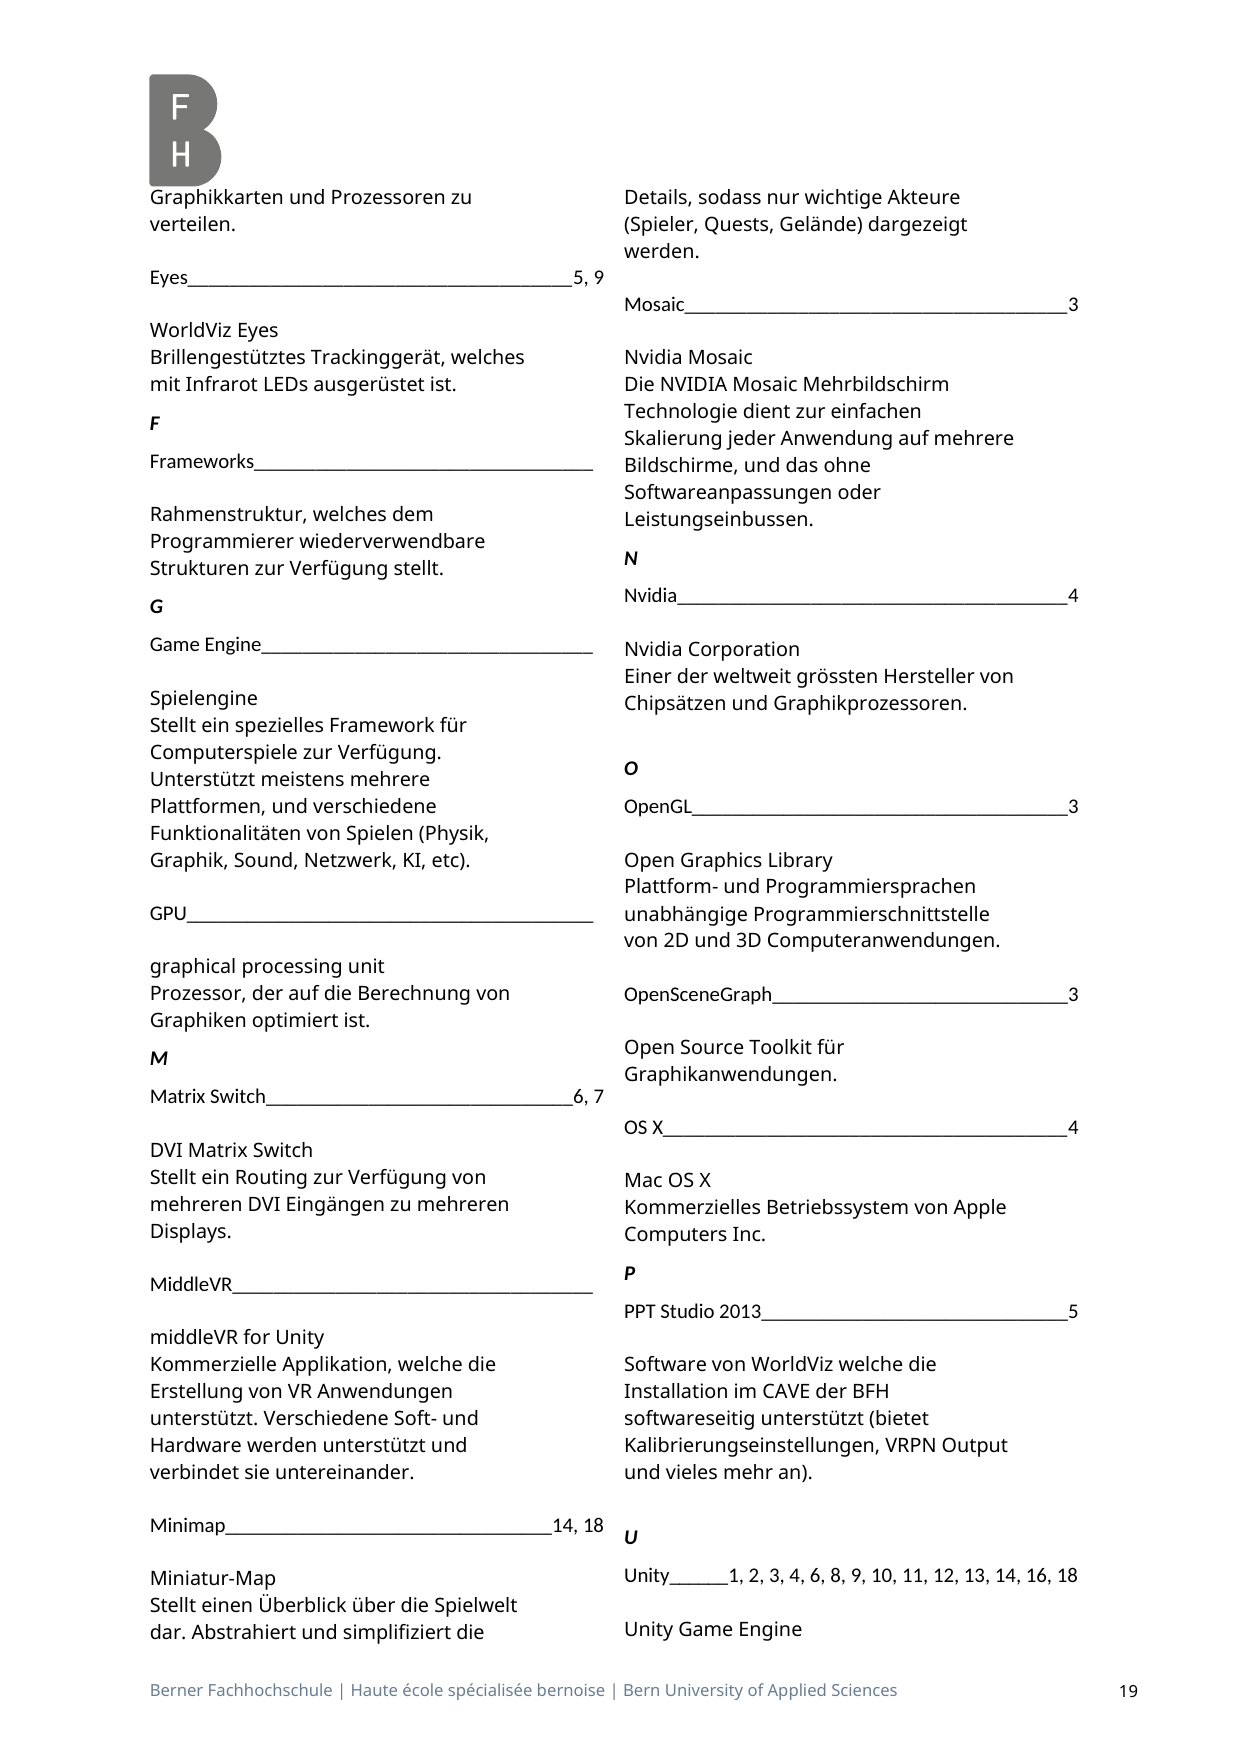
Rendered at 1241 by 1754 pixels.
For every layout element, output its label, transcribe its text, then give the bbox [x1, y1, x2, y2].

text OS X 4 [624, 1114, 1023, 1139]
text Minimap 14, 18 [149, 1512, 549, 1537]
text Software von WorldViz welche die Installation im CAVE der BFH softwareseitig unterstützt (bietet Kalibrierungseinstellungen, VRPN Output und vieles mehr an). [624, 1350, 1023, 1485]
text OpenGL 3 [624, 793, 1023, 819]
subtitle P [624, 1260, 1023, 1285]
text Stellt ein spezielles Framework für Computerspiele zur Verfügung. Unterstützt meistens mehrere Plattformen, und verschiedene Funktionalitäten von Spielen (Physik, Graphik, Sound, Netzwerk, KI, etc). [149, 711, 549, 873]
text Plattform- und Programmiersprachen unabhängige Programmierschnittstelle von 2D und 3D Computeranwendungen. [624, 873, 1023, 954]
text Prozessor, der auf die Berechnung von Graphiken optimiert ist. [149, 979, 549, 1033]
text WorldViz Eyes [149, 316, 549, 343]
text Stellt einen Überblick über die Spielwelt dar. Abstrahiert und simplifiziert die Details, sodass nur wichtige Akteure (Spieler, Quests, Gelände) dargezeigt werden. [624, 183, 1023, 264]
text Die NVIDIA Mosaic Mehrbildschirm Technologie dient zur einfachen Skalierung jeder Anwendung auf mehrere Bildschirme, und das ohne Softwareanpassungen oder Leistungseinbussen. [624, 370, 1023, 532]
text Nvidia 4 [624, 583, 1023, 608]
subtitle G [149, 594, 549, 619]
subtitle M [149, 1046, 549, 1071]
text Nvidia Corporation [624, 635, 1023, 662]
text DVI Matrix Switch [149, 1136, 549, 1163]
text Mac OS X [624, 1166, 1023, 1193]
text Kommerzielle Applikation, welche die Erstellung von VR Anwendungen unterstützt. Verschiedene Soft- und Hardware werden unterstützt und verbindet sie untereinander. [149, 1350, 549, 1485]
text Middleware-Software, um OpenGL basierende Software auf mehrere Nodes, Graphikkarten und Prozessoren zu verteilen. [149, 183, 549, 237]
text MiddleVR 3 [149, 1271, 549, 1296]
text Brillengestütztes Trackinggerät, welches mit Infrarot LEDs ausgerüstet ist. [149, 343, 549, 397]
text Rahmenstruktur, welches dem Programmierer wiederverwendbare Strukturen zur Verfügung stellt. [149, 500, 549, 581]
text Matrix Switch 6, 7 [149, 1083, 549, 1109]
text Unity 1, 2, 3, 4, 6, 8, 9, 10, 11, 12, 13, 14, 16, 18 [624, 1562, 1023, 1588]
subtitle N [624, 545, 1023, 570]
text OpenSceneGraph 3 [624, 981, 1023, 1006]
text graphical processing unit [149, 952, 549, 979]
text Miniatur-Map [149, 1564, 549, 1591]
text Spielengine [149, 684, 549, 711]
text Open Graphics Library [624, 846, 1023, 873]
subtitle U [624, 1524, 1023, 1550]
text Stellt einen Überblick über die Spielwelt dar. Abstrahiert und simplifiziert die Details, sodass nur wichtige Akteure (Spieler, Quests, Gelände) dargezeigt werden. [149, 1591, 549, 1645]
text Mosaic 3 [624, 291, 1023, 316]
text Open Source Toolkit für Graphikanwendungen. [624, 1033, 1023, 1087]
text Nvidia Mosaic [624, 343, 1023, 370]
text Kommerzielles Betriebssystem von Apple Computers Inc. [624, 1193, 1023, 1247]
text Einer der weltweit grössten Hersteller von Chipsätzen und Graphikprozessoren. [624, 662, 1023, 716]
subtitle F [149, 410, 549, 435]
text middleVR for Unity [149, 1323, 549, 1350]
text Frameworks 3 [149, 448, 549, 473]
text GPU 3 [149, 900, 549, 925]
text PPT Studio 2013 5 [624, 1298, 1023, 1323]
text Game Engine 3 [149, 632, 549, 657]
text Unity Game Engine [624, 1615, 1023, 1642]
text Stellt ein Routing zur Verfügung von mehreren DVI Eingängen zu mehreren Displays. [149, 1163, 549, 1244]
subtitle O [624, 756, 1023, 781]
text Eyes 5, 9 [149, 264, 549, 289]
